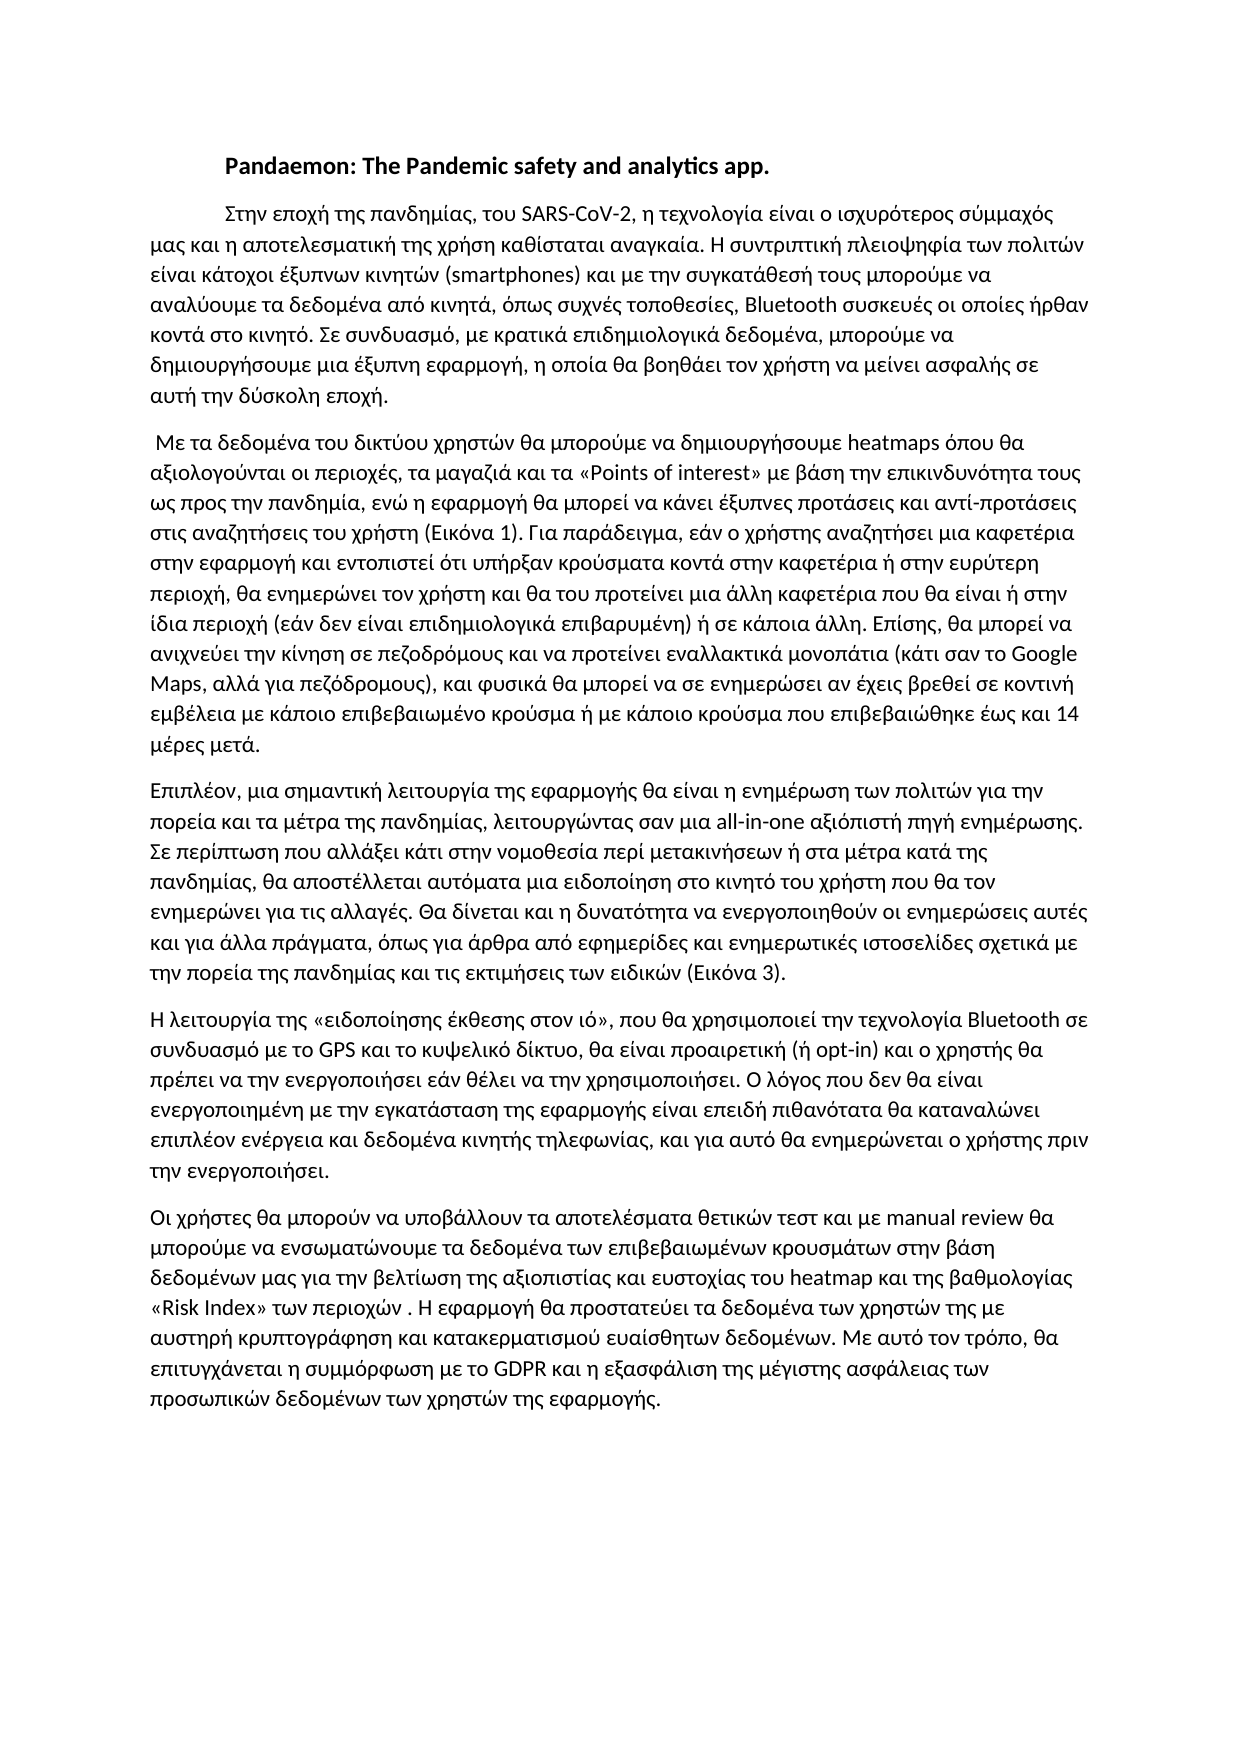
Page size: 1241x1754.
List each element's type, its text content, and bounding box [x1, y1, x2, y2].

text Οι χρήστες θα μπορούν να υποβάλλουν τα αποτελέσματα θετικών τεστ και με manual review θα μπορούμε να ενσωματώνουμε τα δεδομένα των επιβεβαιωμένων κρουσμάτων στην βάση δεδομένων μας για την βελτίωση της αξιοπιστίας και ευστοχίας του heatmap και της βαθμολογίας «Risk Index» των περιοχών . Η εφαρμογή θα προστατεύει τα δεδομένα των χρηστών της με αυστηρή κρυπτογράφηση και κατακερματισμού ευαίσθητων δεδομένων. Με αυτό τον τρόπο, θα επιτυγχάνεται η συμμόρφωση με το GDPR και η εξασφάλιση της μέγιστης ασφάλειας των προσωπικών δεδομένων των χρηστών της εφαρμογής. [150, 1203, 1090, 1412]
text Με τα δεδομένα του δικτύου χρηστών θα μπορούμε να δημιουργήσουμε heatmaps όπου θα αξιολογούνται οι περιοχές, τα μαγαζιά και τα «Points of interest» με βάση την επικινδυνότητα τους ως προς την πανδημία, ενώ η εφαρμογή θα μπορεί να κάνει έξυπνες προτάσεις και αντί-προτάσεις στις αναζητήσεις του χρήστη (Εικόνα 1). Για παράδειγμα, εάν ο χρήστης αναζητήσει μια καφετέρια στην εφαρμογή και εντοπιστεί ότι υπήρξαν κρούσματα κοντά στην καφετέρια ή στην ευρύτερη περιοχή, θα ενημερώνει τον χρήστη και θα του προτείνει μια άλλη καφετέρια που θα είναι ή στην ίδια περιοχή (εάν δεν είναι επιδημιολογικά επιβαρυμένη) ή σε κάποια άλλη. Επίσης, θα μπορεί να ανιχνεύει την κίνηση σε πεζοδρόμους και να προτείνει εναλλακτικά μονοπάτια (κάτι σαν το Google Maps, αλλά για πεζόδρομους), και φυσικά θα μπορεί να σε ενημερώσει αν έχεις βρεθεί σε κοντινή εμβέλεια με κάποιο επιβεβαιωμένο κρούσμα ή με κάποιο κρούσμα που επιβεβαιώθηκε έως και 14 μέρες μετά. [150, 428, 1090, 758]
text Επιπλέον, μια σημαντική λειτουργία της εφαρμογής θα είναι η ενημέρωση των πολιτών για την πορεία και τα μέτρα της πανδημίας, λειτουργώντας σαν μια all-in-one αξιόπιστή πηγή ενημέρωσης. Σε περίπτωση που αλλάξει κάτι στην νομοθεσία περί μετακινήσεων ή στα μέτρα κατά της πανδημίας, θα αποστέλλεται αυτόματα μια ειδοποίηση στο κινητό του χρήστη που θα τον ενημερώνει για τις αλλαγές. Θα δίνεται και η δυνατότητα να ενεργοποιηθούν οι ενημερώσεις αυτές και για άλλα πράγματα, όπως για άρθρα από εφημερίδες και ενημερωτικές ιστοσελίδες σχετικά με την πορεία της πανδημίας και τις εκτιμήσεις των ειδικών (Εικόνα 3). [150, 777, 1090, 986]
text Pandaemon: The Pandemic safety and analytics app. [150, 150, 1090, 181]
text Στην εποχή της πανδημίας, του SARS-CoV-2, η τεχνολογία είναι ο ισχυρότερος σύμμαχός μας και η αποτελεσματική της χρήση καθίσταται αναγκαία. Η συντριπτική πλειοψηφία των πολιτών είναι κάτοχοι έξυπνων κινητών (smartphones) και με την συγκατάθεσή τους μπορούμε να αναλύουμε τα δεδομένα από κινητά, όπως συχνές τοποθεσίες, Bluetooth συσκευές οι οποίες ήρθαν κοντά στο κινητό. Σε συνδυασμό, με κρατικά επιδημιολογικά δεδομένα, μπορούμε να δημιουργήσουμε μια έξυπνη εφαρμογή, η οποία θα βοηθάει τον χρήστη να μείνει ασφαλής σε αυτή την δύσκολη εποχή. [150, 199, 1090, 409]
text Η λειτουργία της «ειδοποίησης έκθεσης στον ιό», που θα χρησιμοποιεί την τεχνολογία Bluetooth σε συνδυασμό με το GPS και το κυψελικό δίκτυο, θα είναι προαιρετική (ή opt-in) και ο χρηστής θα πρέπει να την ενεργοποιήσει εάν θέλει να την χρησιμοποιήσει. Ο λόγος που δεν θα είναι ενεργοποιημένη με την εγκατάσταση της εφαρμογής είναι επειδή πιθανότατα θα καταναλώνει επιπλέον ενέργεια και δεδομένα κινητής τηλεφωνίας, και για αυτό θα ενημερώνεται ο χρήστης πριν την ενεργοποιήσει. [150, 1005, 1090, 1184]
